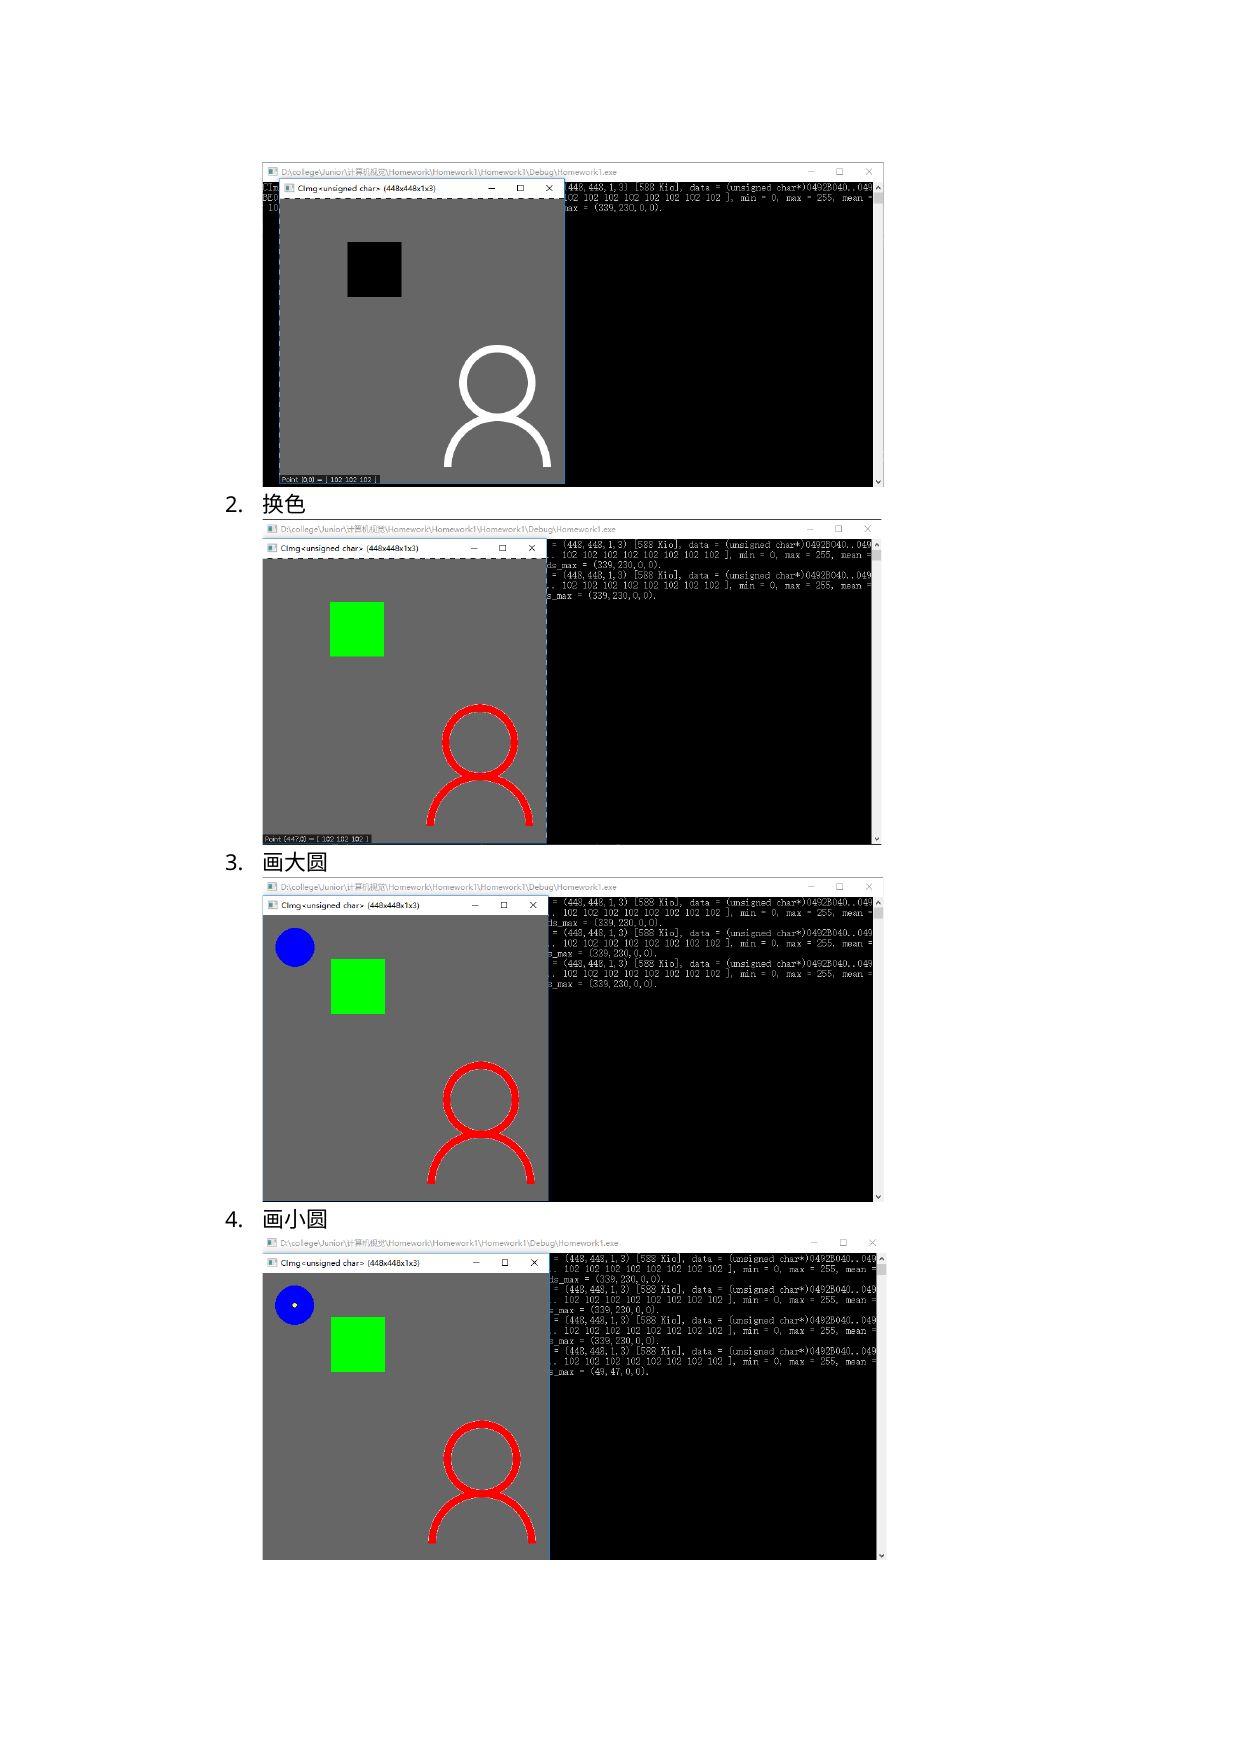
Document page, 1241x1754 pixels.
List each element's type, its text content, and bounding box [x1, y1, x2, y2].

picture [262, 519, 882, 845]
picture [262, 877, 884, 1202]
picture [262, 162, 884, 487]
picture [262, 1234, 887, 1560]
list 画小圆 [225, 1202, 1053, 1234]
list 换色 [225, 487, 1053, 519]
list 画大圆 [225, 844, 1053, 877]
